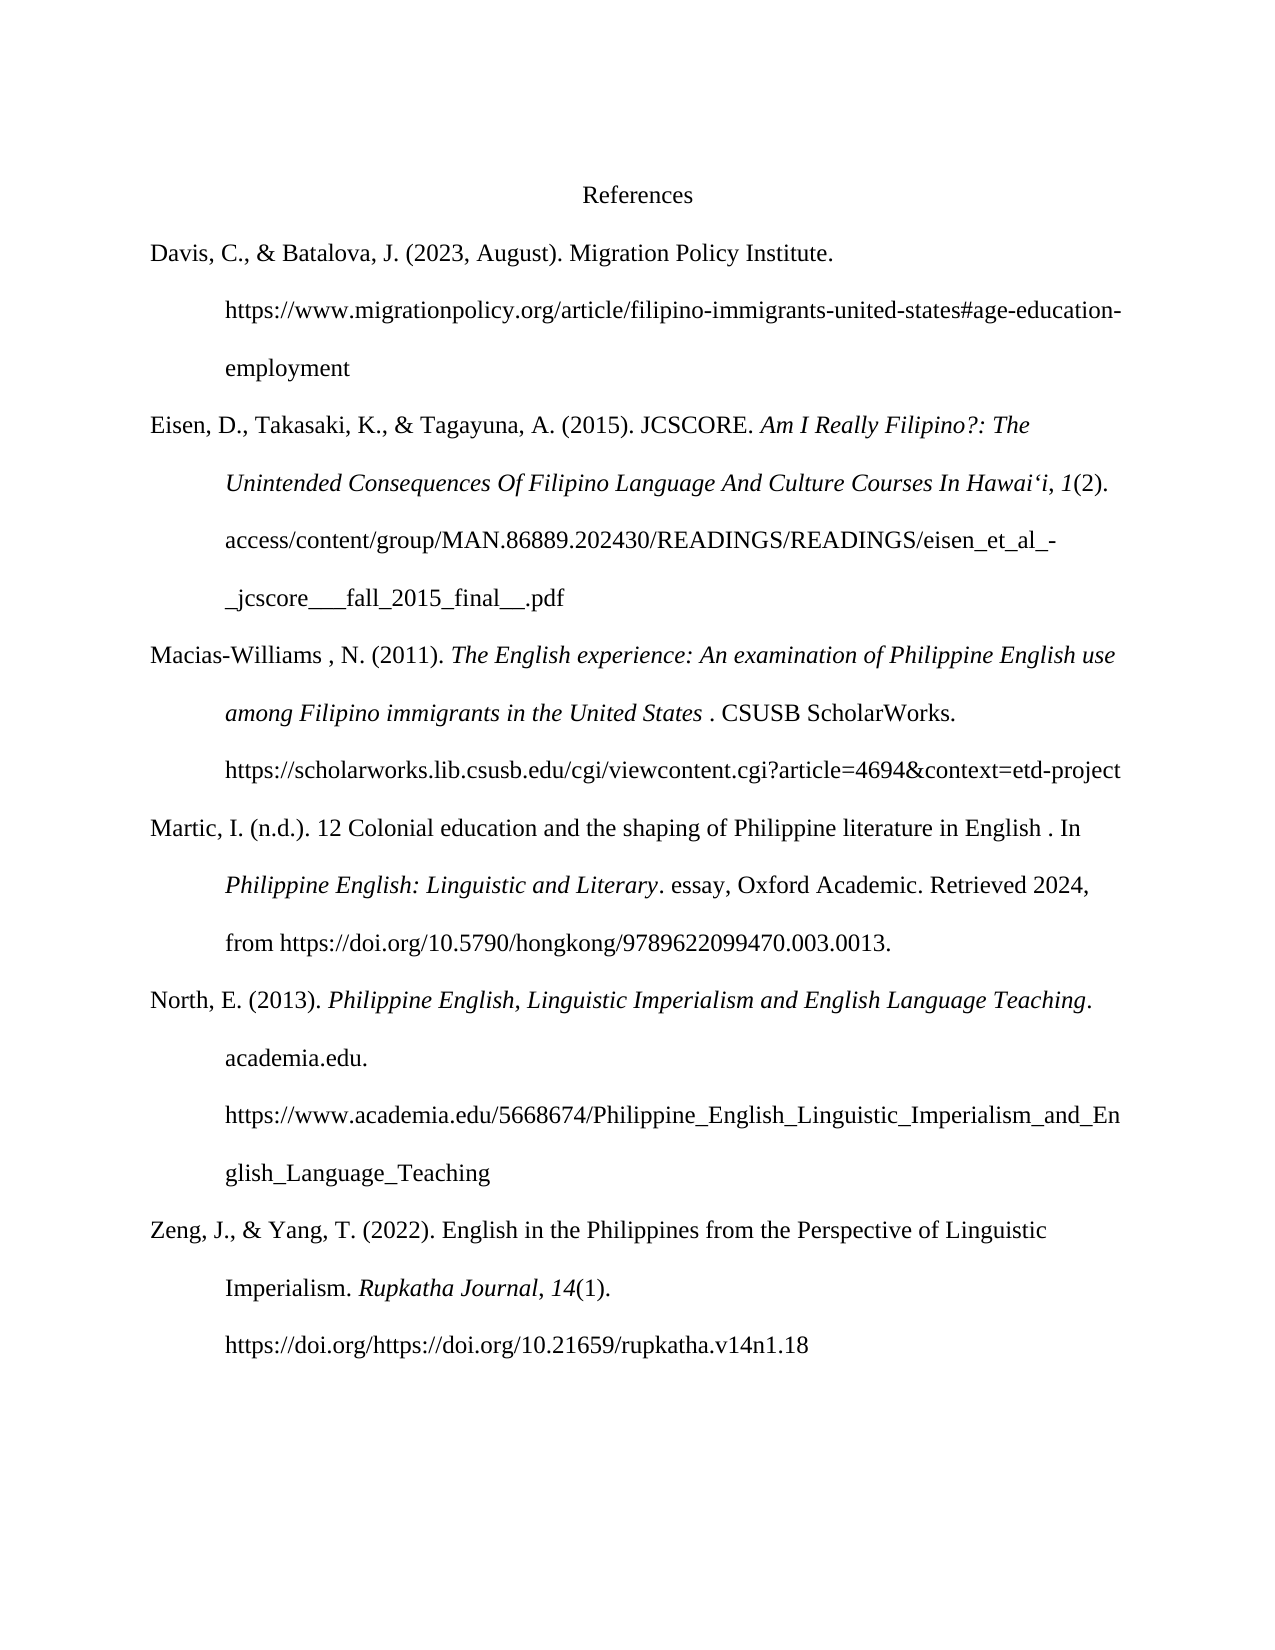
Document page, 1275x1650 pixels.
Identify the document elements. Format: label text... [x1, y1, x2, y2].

text References [150, 181, 1125, 209]
text Zeng, J., & Yang, T. (2022). English in the Philippines from the Perspective of Linguistic Imperialism. Rupkatha Journal, 14(1). https://doi.org/https://doi.org/10.21659/rupkatha.v14n1.18 [150, 1216, 1125, 1359]
text Eisen, D., Takasaki, K., & Tagayuna, A. (2015). JCSCORE. Am I Really Filipino?: The Unintended Consequences Of Filipino Language And Culture Courses In Hawai‘i, 1(2). access/content/group/MAN.86889.202430/READINGS/READINGS/eisen_et_al_-_jcscore___fall_2015_final__.pdf [150, 411, 1125, 612]
text Davis, C., & Batalova, J. (2023, August). Migration Policy Institute. https://www.migrationpolicy.org/article/filipino-immigrants-united-states#age-education-employment [150, 238, 1125, 382]
text North, E. (2013). Philippine English, Linguistic Imperialism and English Language Teaching. academia.edu. https://www.academia.edu/5668674/Philippine_English_Linguistic_Imperialism_and_English_Language_Teaching [150, 986, 1125, 1187]
text Martic, I. (n.d.). 12 Colonial education and the shaping of Philippine literature in English . In Philippine English: Linguistic and Literary. essay, Oxford Academic. Retrieved 2024, from https://doi.org/10.5790/hongkong/9789622099470.003.0013. [150, 813, 1125, 957]
text Macias-Williams , N. (2011). The English experience: An examination of Philippine English use among Filipino immigrants in the United States . CSUSB ScholarWorks. https://scholarworks.lib.csusb.edu/cgi/viewcontent.cgi?article=4694&context=etd-project [150, 641, 1125, 784]
